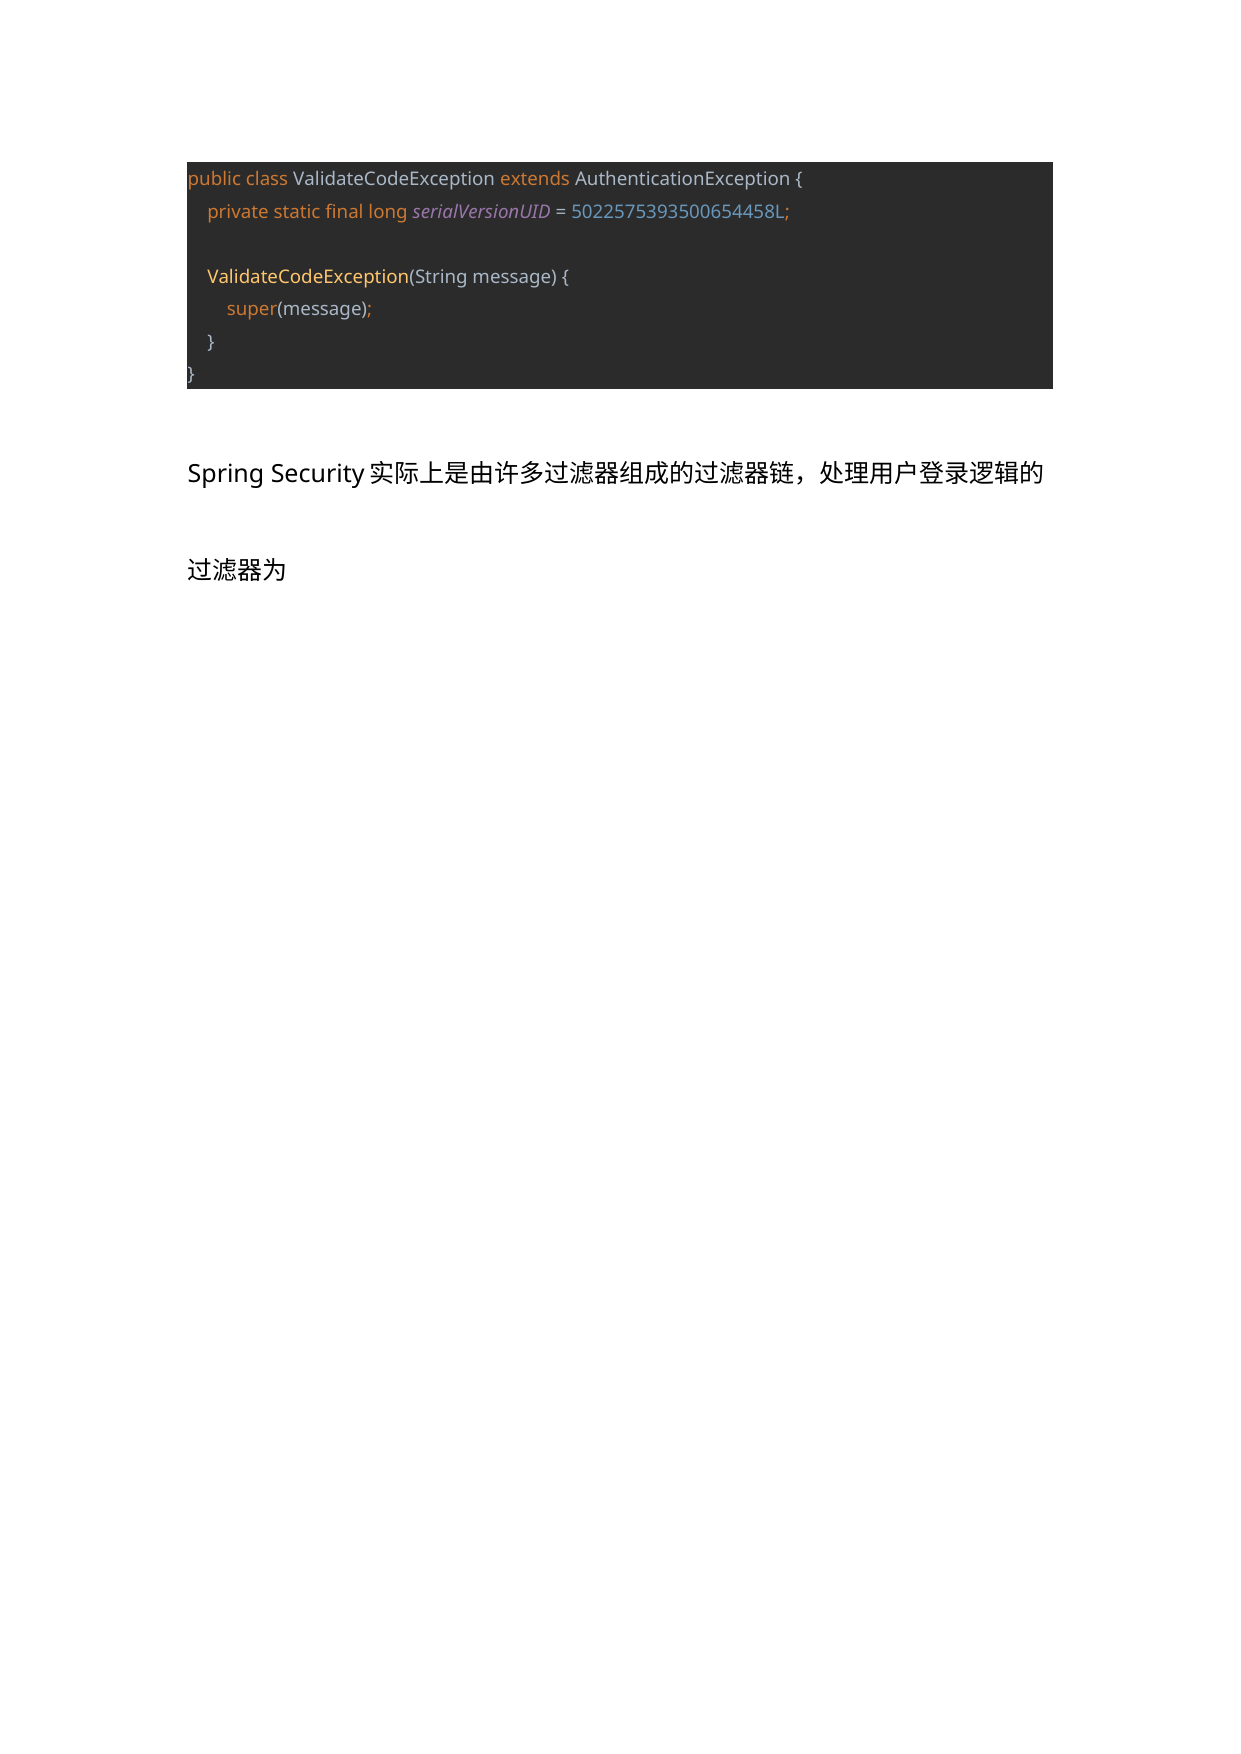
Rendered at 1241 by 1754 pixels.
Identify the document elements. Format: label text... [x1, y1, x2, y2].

text Spring Security实际上是由许多过滤器组成的过滤器链，处理用户登录逻辑的过滤器为 [187, 439, 1053, 601]
text public class ValidateCodeException extends AuthenticationException { [187, 162, 1053, 194]
text private static final long serialVersionUID = 5022575393500654458L; ValidateCodeException(String message) { super(message); } } [187, 194, 1053, 389]
